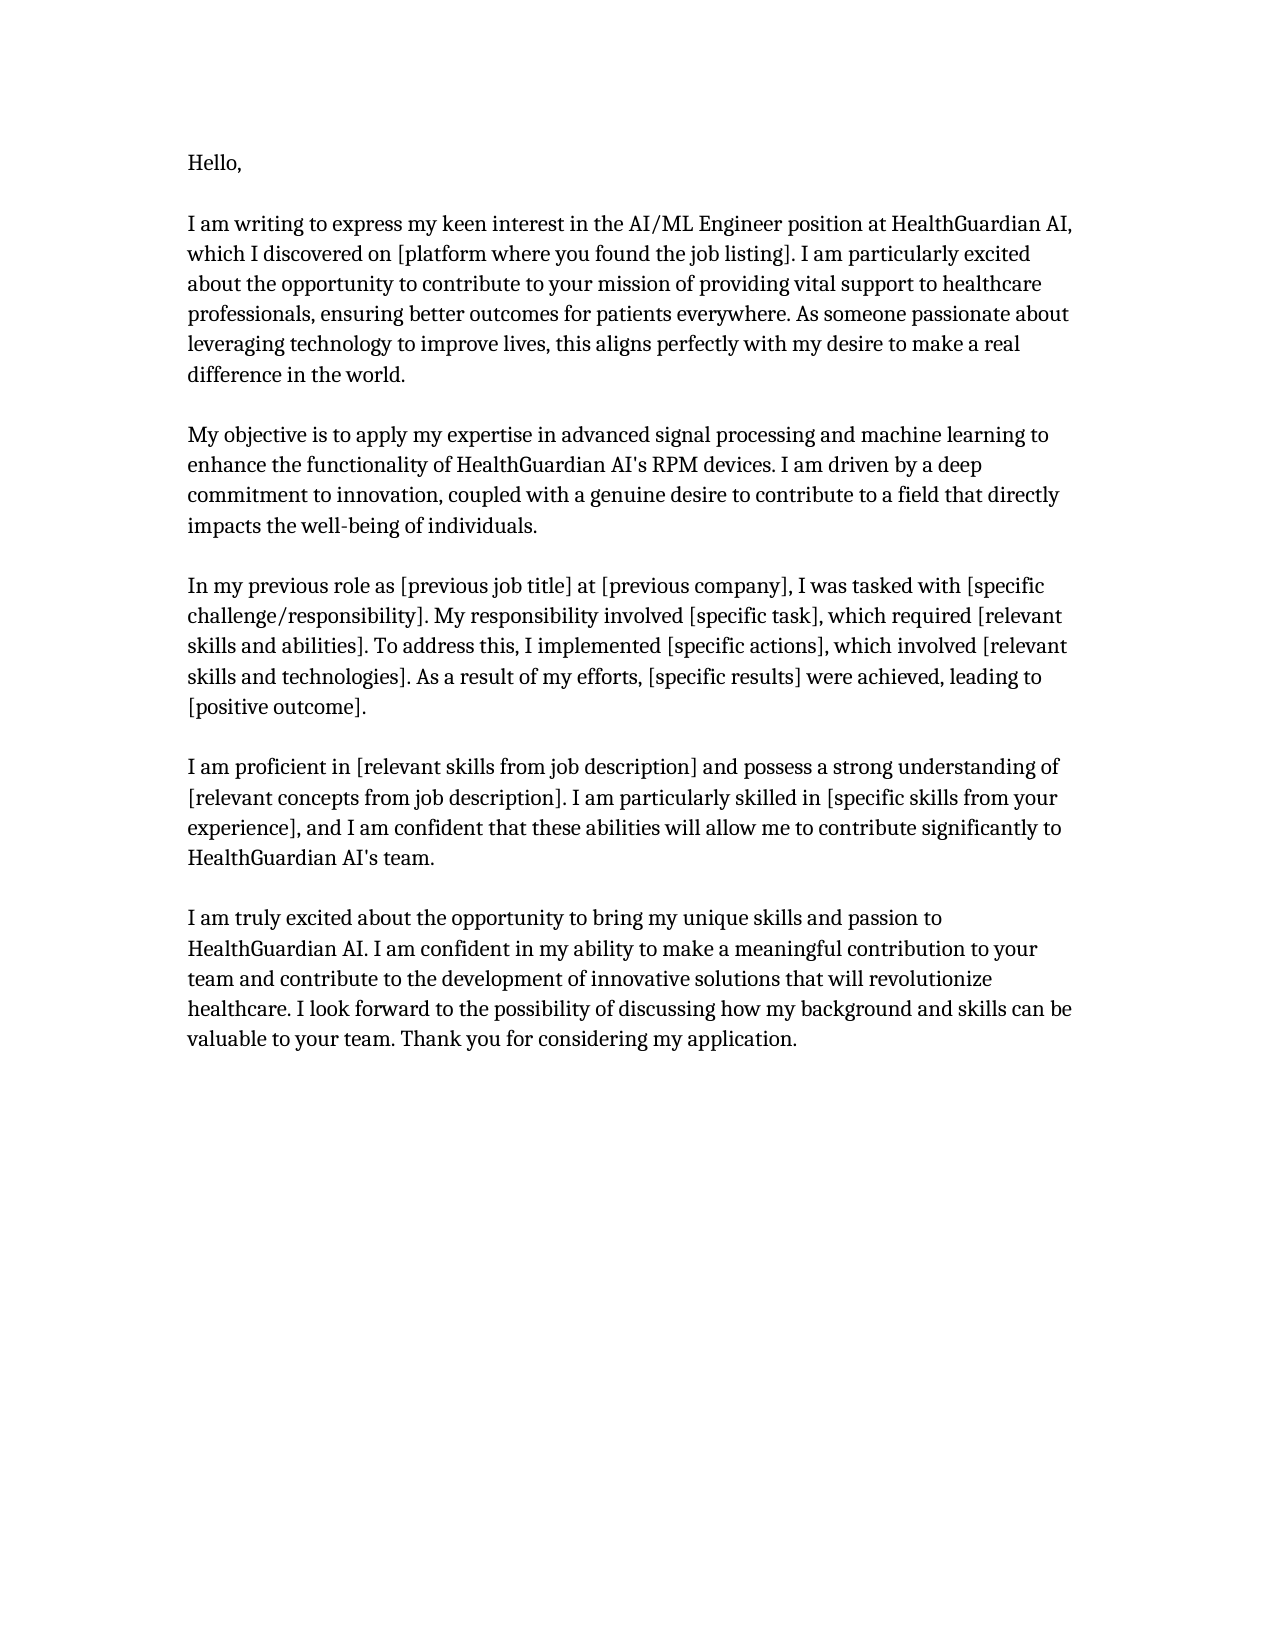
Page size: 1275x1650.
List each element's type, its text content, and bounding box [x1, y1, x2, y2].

text Hello, I am writing to express my keen interest in the AI/ML Engineer position at HealthGuardian AI, which I discovered on [platform where you found the job listing]. I am particularly excited about the opportunity to contribute to your mission of providing vital support to healthcare professionals, ensuring better outcomes for patients everywhere. As someone passionate about leveraging technology to improve lives, this aligns perfectly with my desire to make a real difference in the world. My objective is to apply my expertise in advanced signal processing and machine learning to enhance the functionality of HealthGuardian AI's RPM devices. I am driven by a deep commitment to innovation, coupled with a genuine desire to contribute to a field that directly impacts the well-being of individuals. In my previous role as [previous job title] at [previous company], I was tasked with [specific challenge/responsibility]. My responsibility involved [specific task], which required [relevant skills and abilities]. To address this, I implemented [specific actions], which involved [relevant skills and technologies]. As a result of my efforts, [specific results] were achieved, leading to [positive outcome]. I am proficient in [relevant skills from job description] and possess a strong understanding of [relevant concepts from job description]. I am particularly skilled in [specific skills from your experience], and I am confident that these abilities will allow me to contribute significantly to HealthGuardian AI's team. I am truly excited about the opportunity to bring my unique skills and passion to HealthGuardian AI. I am confident in my ability to make a meaningful contribution to your team and contribute to the development of innovative solutions that will revolutionize healthcare. I look forward to the possibility of discussing how my background and skills can be valuable to your team. Thank you for considering my application. [187, 150, 1087, 1083]
